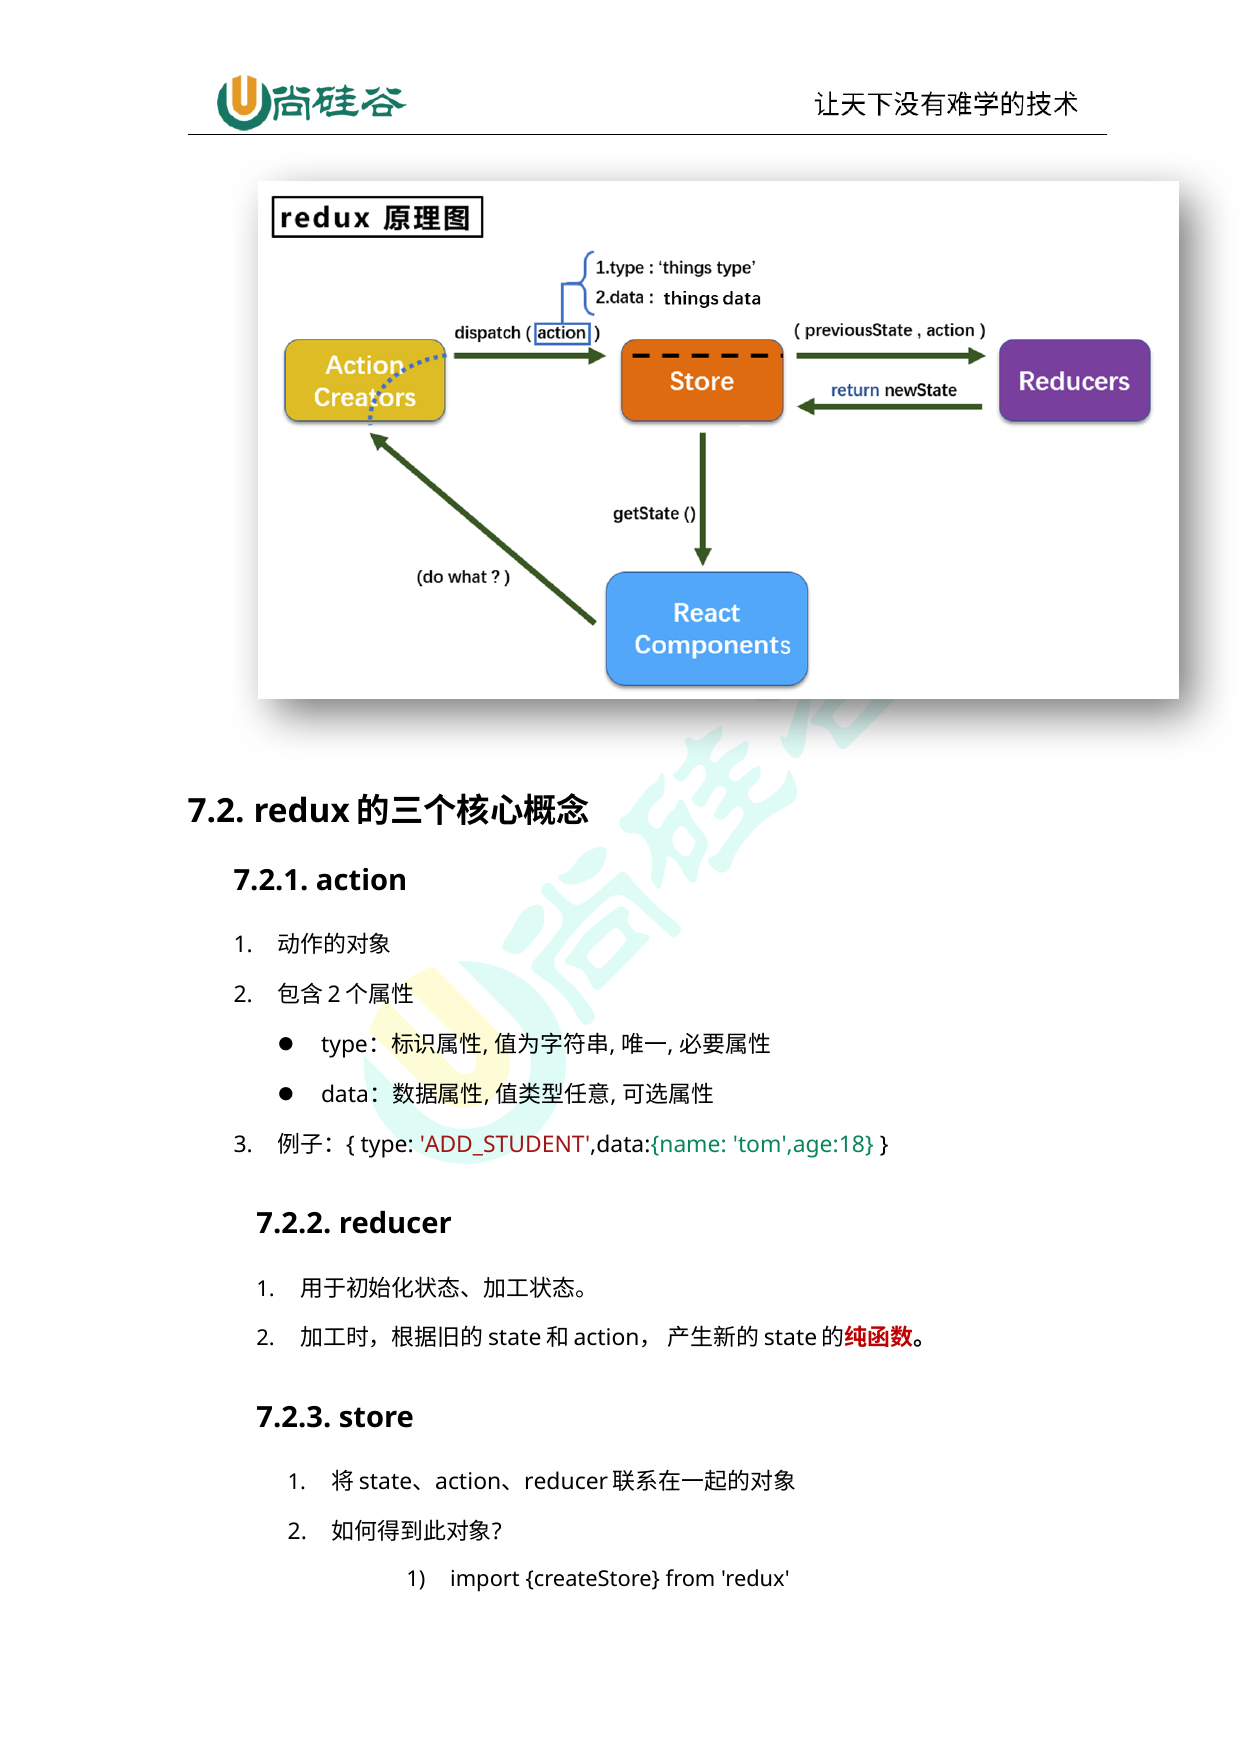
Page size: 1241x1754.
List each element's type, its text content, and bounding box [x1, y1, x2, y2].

list 动作的对象 [233, 926, 1107, 959]
list 用于初始化状态、加工状态。 [256, 1269, 1107, 1303]
picture [215, 73, 1080, 132]
list 例子：{ type: 'ADD_STUDENT',data:{name: 'tom',age:18} } [233, 1126, 1107, 1159]
subtitle 7.2.1. action [233, 859, 1107, 898]
subtitle 7.2.3. store [256, 1396, 1107, 1436]
list type：标识属性, 值为字符串, 唯一, 必要属性 [277, 1026, 1107, 1059]
subtitle 7.2. redux的三个核心概念 [187, 783, 1107, 832]
list 如何得到此对象? [287, 1513, 1107, 1546]
list data：数据属性, 值类型任意, 可选属性 [277, 1076, 1107, 1109]
list 加工时，根据旧的state和action， 产生新的state的纯函数。 [256, 1319, 1107, 1353]
list 包含2个属性 [233, 976, 1107, 1009]
picture [258, 181, 1179, 699]
list 将state、action、reducer联系在一起的对象 [287, 1463, 1107, 1496]
subtitle 7.2.2. reducer [256, 1203, 1107, 1242]
list import {createStore} from 'redux' [406, 1563, 1107, 1593]
